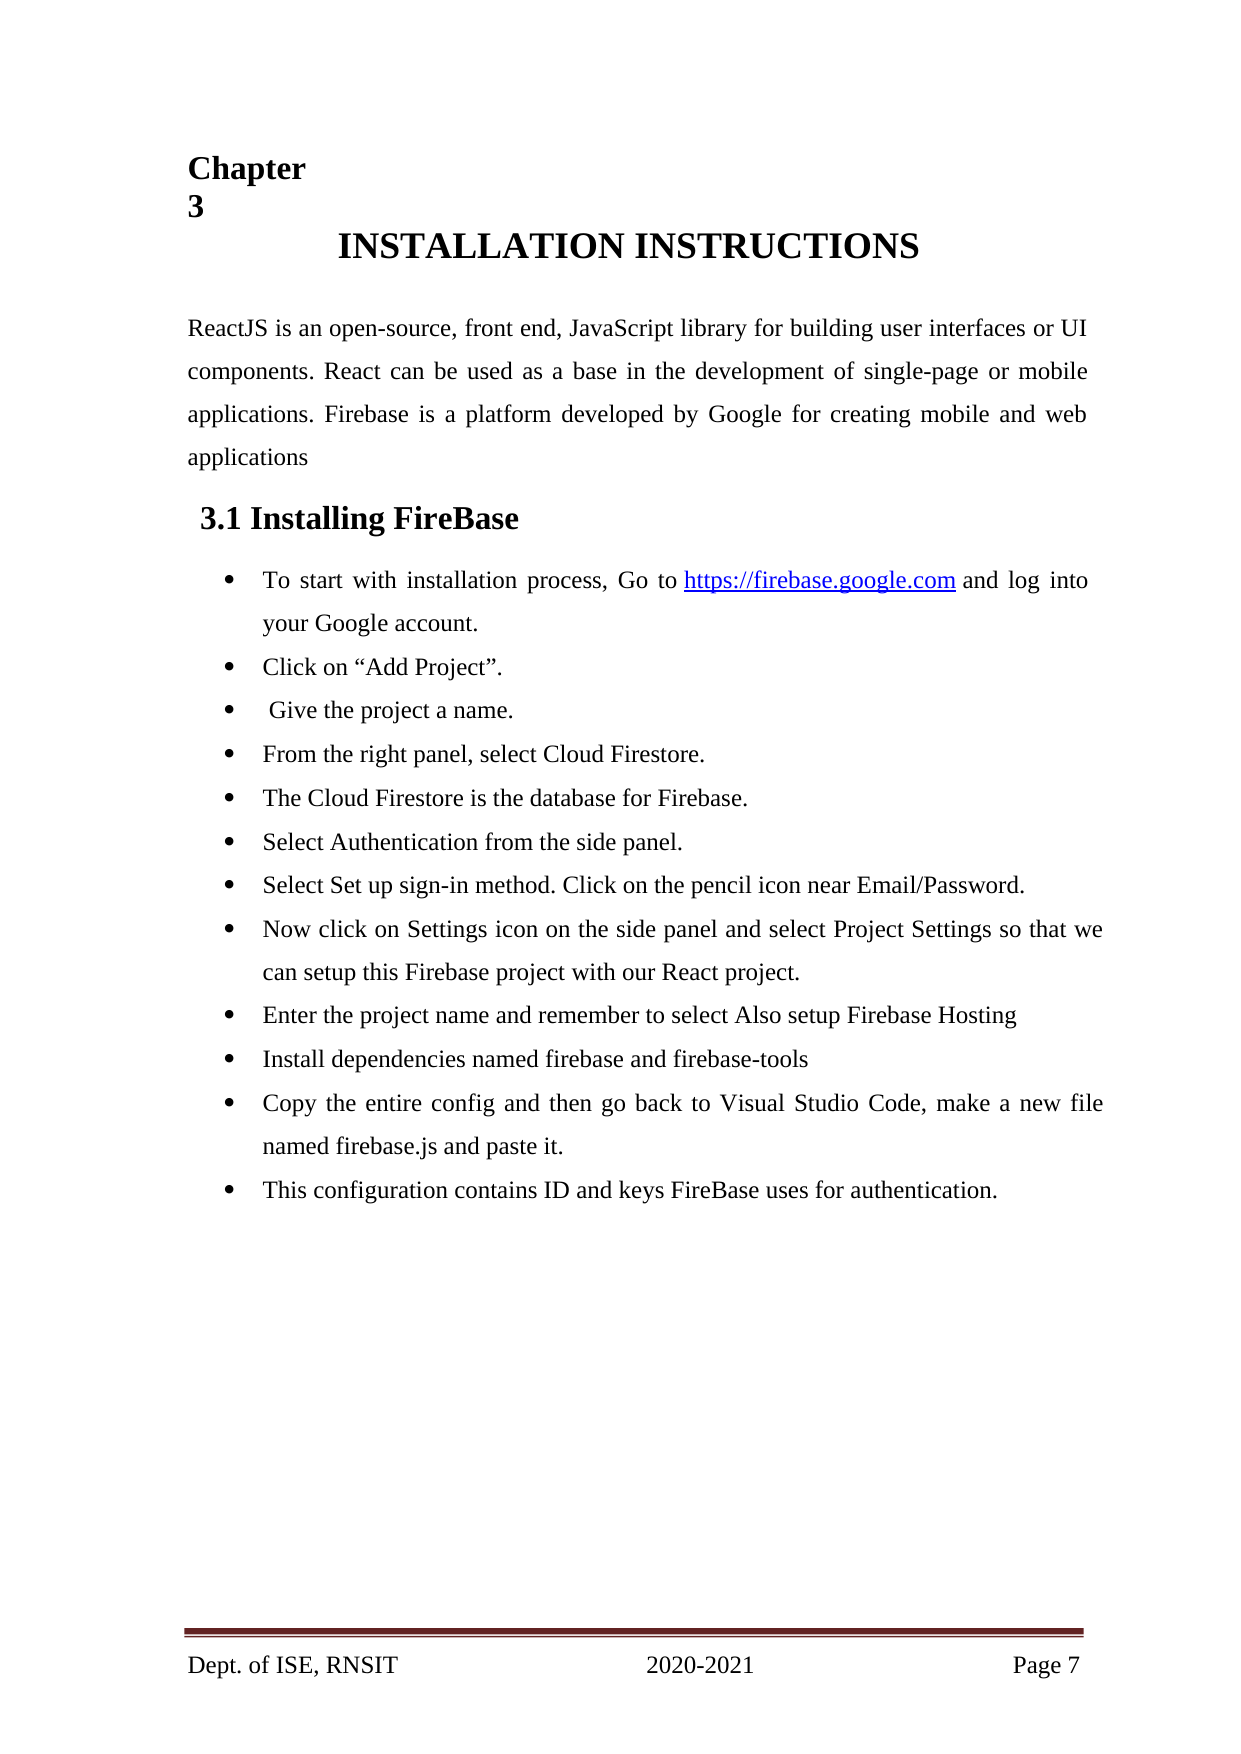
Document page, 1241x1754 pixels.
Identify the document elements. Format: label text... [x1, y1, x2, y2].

list Now click on Settings icon on the side panel and select Project Settings so that we can setup this Firebase project with our React project. [225, 914, 1105, 986]
title INSTALLATION INSTRUCTIONS [337, 223, 1105, 267]
list Select Set up sign-in method. Click on the pencil icon near Email/Password. [225, 870, 1105, 899]
list From the right panel, select Cloud Firestore. [225, 739, 1105, 768]
list Select Authentication from the side panel. [225, 827, 1105, 855]
list To start with installation process, Go to https://firebase.google.com and log into your Google account. [225, 565, 1088, 637]
list Copy the entire config and then go back to Visual Studio Code, make a new file named firebase.js and paste it. [225, 1088, 1105, 1160]
text ReactJS is an open-source, front end, JavaScript library for building user interfaces or UI components. React can be used as a base in the development of single-page or mobile applications. Firebase is a platform developed by Google for creating mobile and web applications [187, 313, 1088, 471]
list Give the project a name. [225, 696, 1105, 724]
list Install dependencies named firebase and firebase-tools [225, 1044, 1105, 1073]
list Enter the project name and remember to select Also setup Firebase Hosting [225, 1001, 1105, 1029]
subtitle Installing FireBase [200, 498, 1105, 537]
list This configuration contains ID and keys FireBase uses for authentication. [225, 1175, 1105, 1203]
list The Cloud Firestore is the database for Firebase. [225, 783, 1105, 812]
list Click on “Add Project”. [225, 652, 1105, 681]
subtitle Chapter 3 [187, 148, 331, 224]
